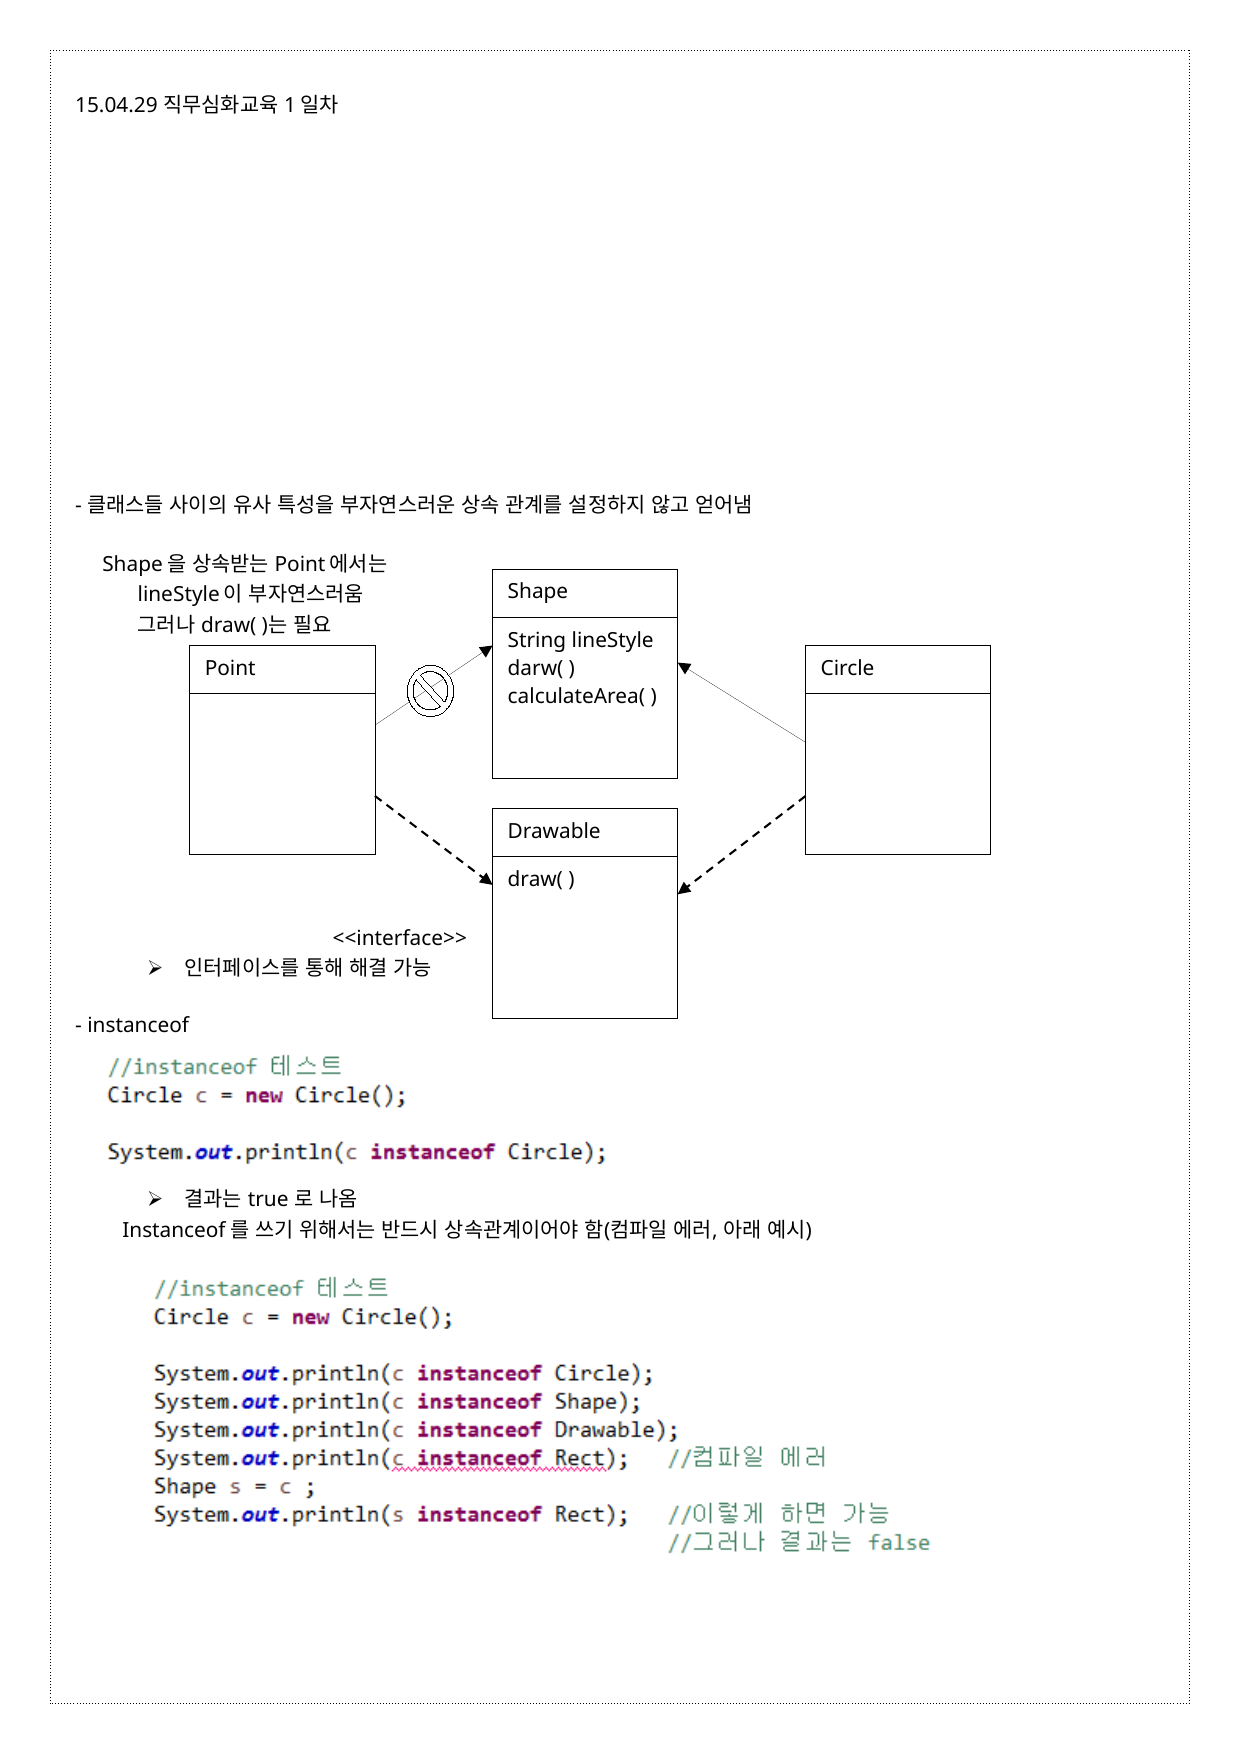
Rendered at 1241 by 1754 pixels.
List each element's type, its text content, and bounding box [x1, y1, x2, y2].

text - instanceof [75, 1010, 1165, 1038]
text 그러나 draw( )는 필요 [75, 608, 1165, 638]
text <<interface>> [75, 923, 1165, 951]
text Shape을 상속받는 Point에서는 [75, 547, 1165, 578]
text lineStyle이 부자연스러움 [75, 578, 1165, 608]
text Instanceof를 쓰기 위해서는 반드시 상속관계이어야 함(컴파일 에러, 아래 예시) [75, 1213, 1165, 1243]
list 결과는 true 로 나옴 [147, 1183, 1165, 1213]
text - 클래스들 사이의 유사 특성을 부자연스러운 상속 관계를 설정하지 않고 얻어냄 [75, 489, 1165, 519]
picture [137, 1271, 951, 1583]
picture [75, 1038, 666, 1183]
list 인터페이스를 통해 해결 가능 [147, 951, 1165, 981]
